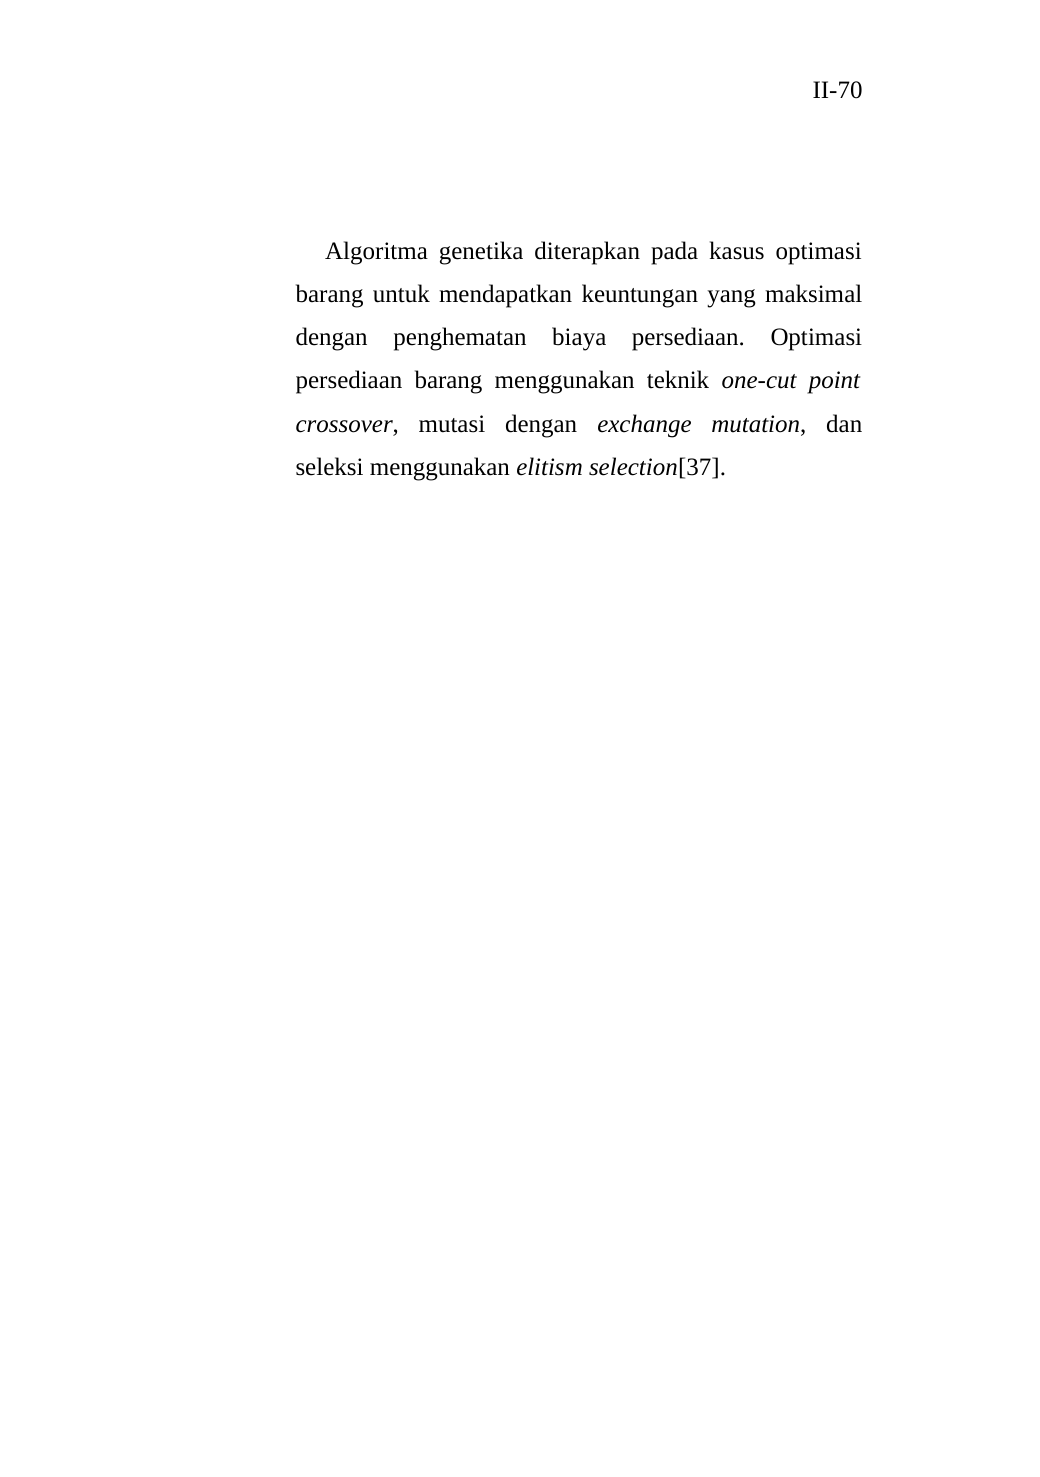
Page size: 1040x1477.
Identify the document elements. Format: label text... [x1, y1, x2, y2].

list Algoritma genetika diterapkan pada kasus optimasi barang untuk mendapatkan keuntungan yang maksimal dengan penghematan biaya persediaan. Optimasi persediaan barang menggunakan teknik one-cut point crossover, mutasi dengan exchange mutation, dan seleksi menggunakan elitism selection[37]. [295, 236, 862, 481]
